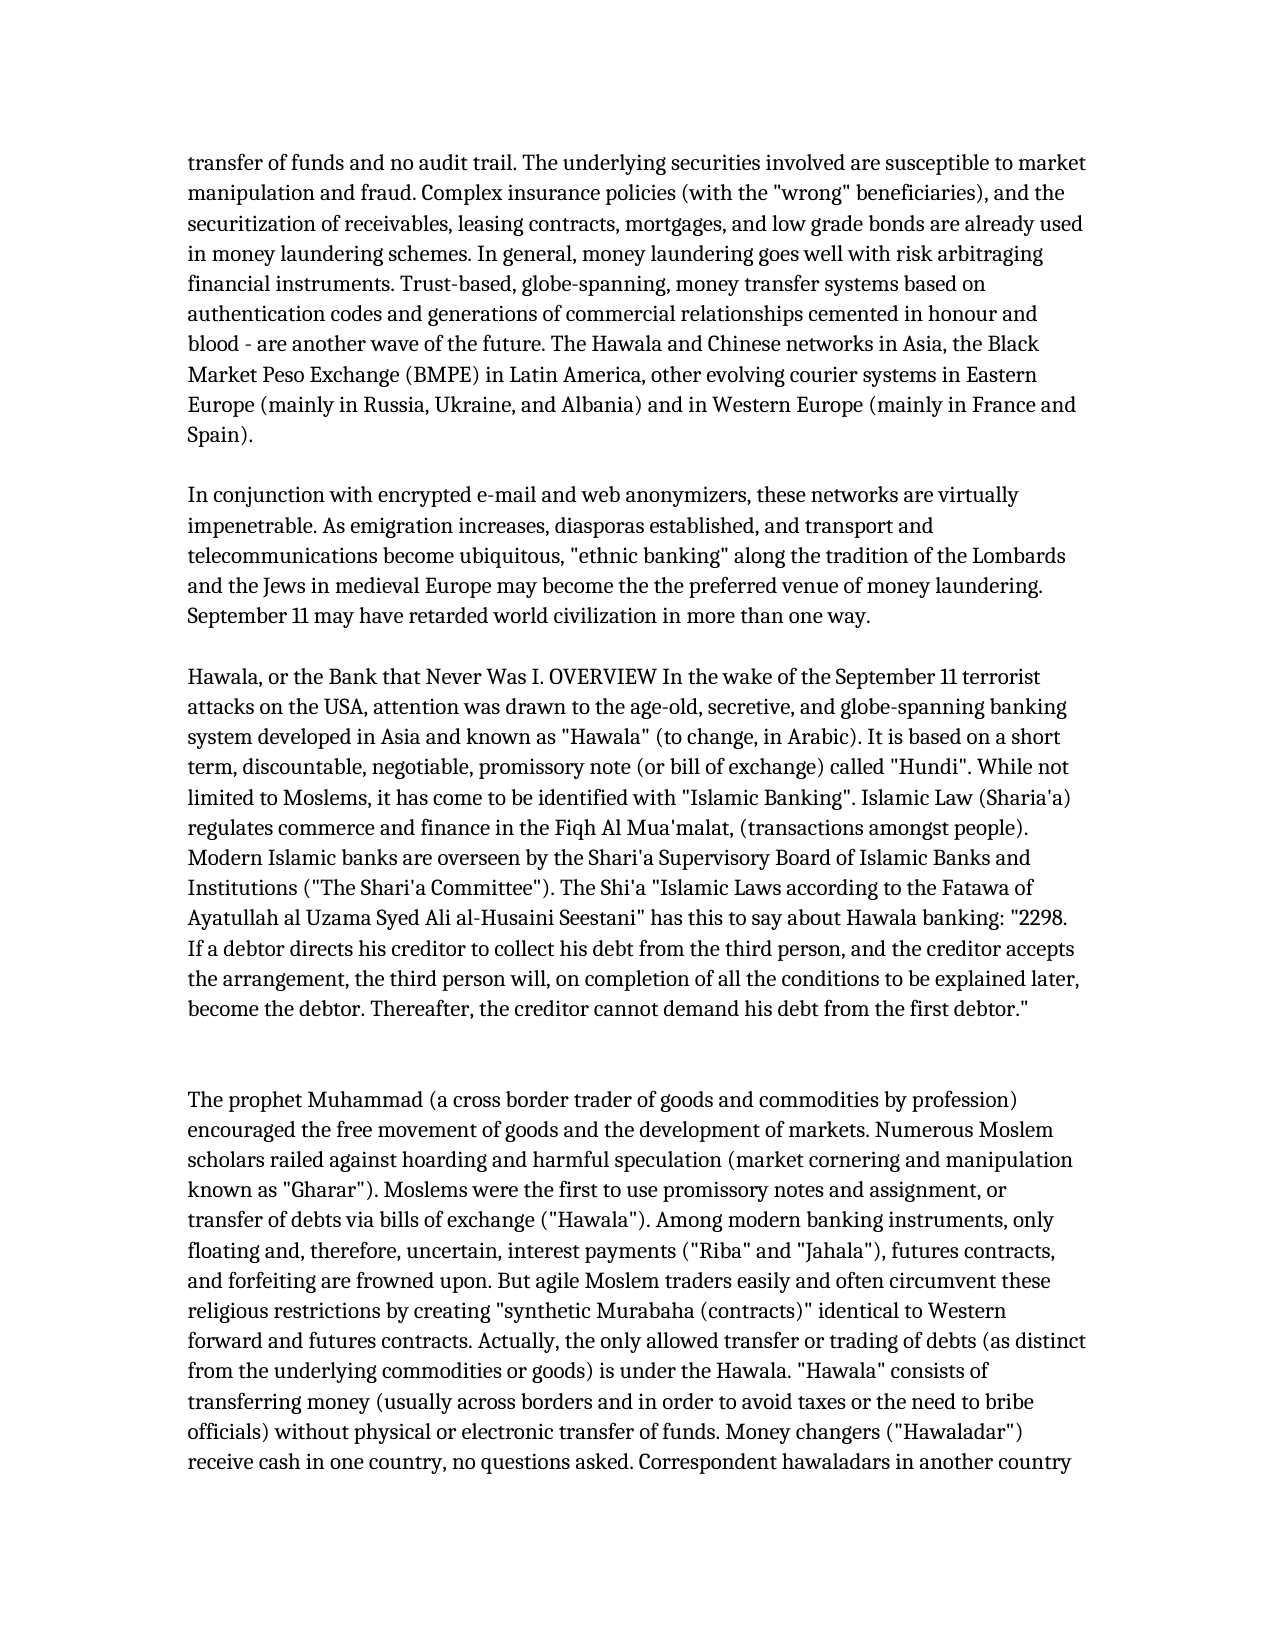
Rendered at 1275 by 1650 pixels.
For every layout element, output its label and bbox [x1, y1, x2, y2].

text [187, 150, 1087, 1475]
